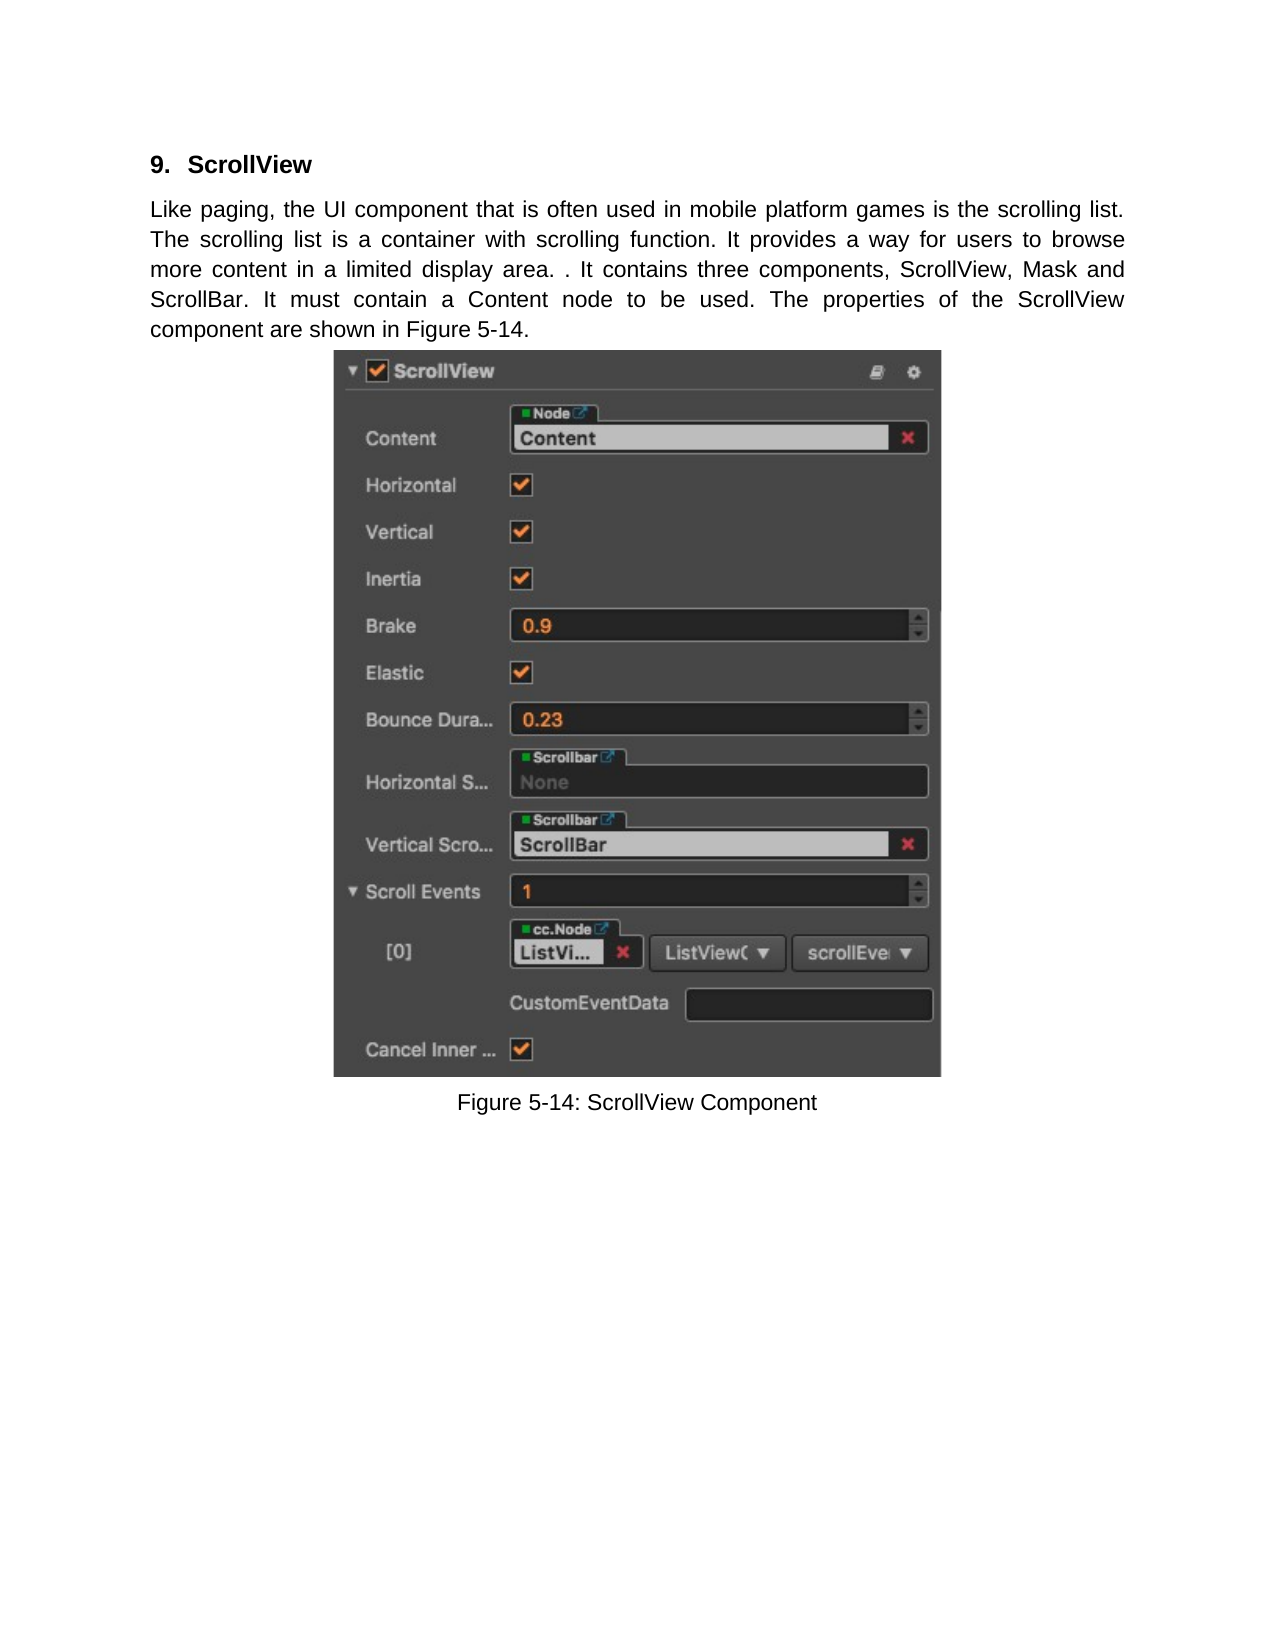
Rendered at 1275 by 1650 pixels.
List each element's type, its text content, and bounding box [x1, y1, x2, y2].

picture [333, 350, 942, 1077]
subtitle ScrollView [150, 150, 1275, 179]
text Like paging, the UI component that is often used in mobile platform games is the scrolling list. The scrolling list is a container with scrolling function. It provides a way for users to browse more content in a limited display area. . It contains three components, ScrollView, Mask and ScrollBar. It must contain a Content node to be used. The properties of the ScrollView component are shown in Figure 5-14. [150, 196, 1125, 343]
text Figure 5-14: ScrollView Component [457, 355, 1275, 1116]
